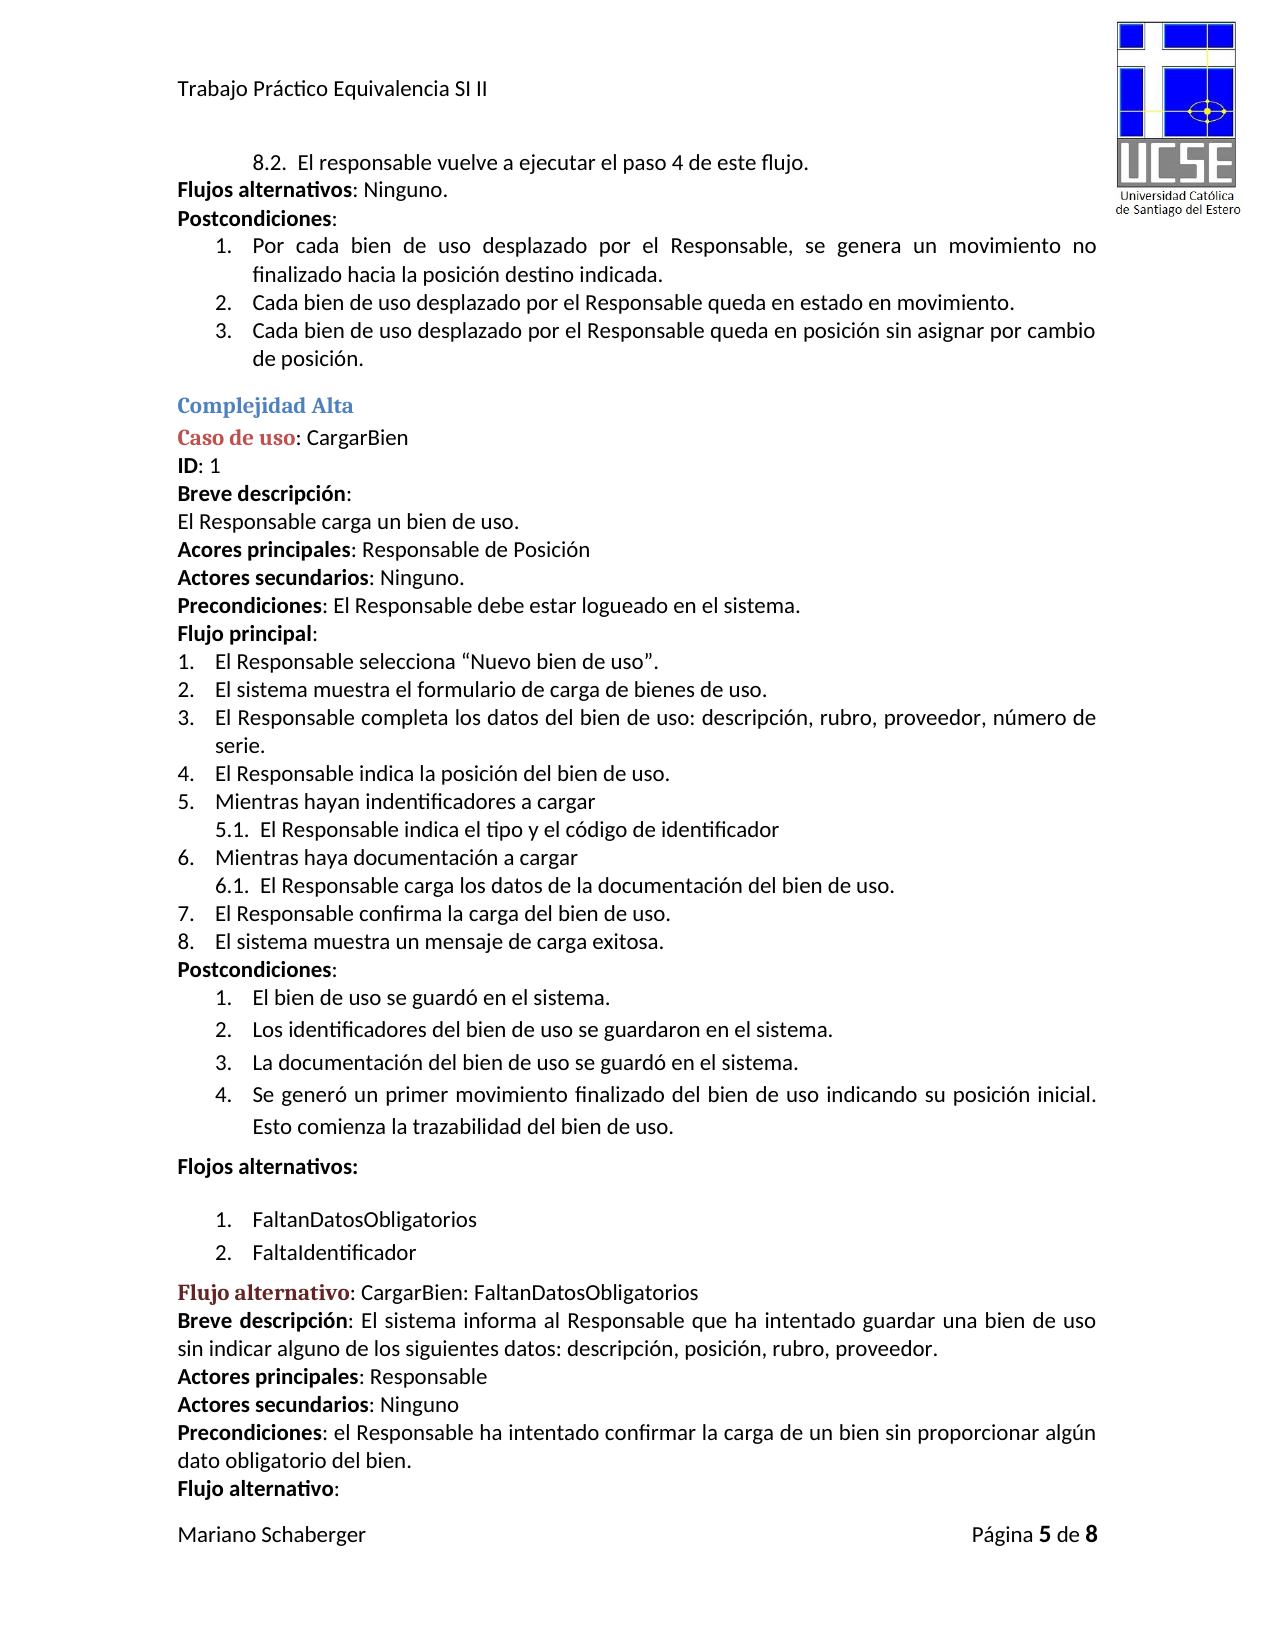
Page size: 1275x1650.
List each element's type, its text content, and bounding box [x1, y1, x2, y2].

text Acores principales: Responsable de Posición [177, 535, 1098, 563]
list La documentación del bien de uso se guardó en el sistema. [215, 1048, 1098, 1076]
list Cada bien de uso desplazado por el Responsable queda en estado en movimiento. [215, 288, 1098, 316]
list El responsable vuelve a ejecutar el paso 4 de este flujo. [252, 148, 1098, 176]
subtitle Complejidad Alta [177, 393, 1098, 419]
list El sistema muestra el formulario de carga de bienes de uso. [177, 675, 1098, 703]
text Actores secundarios: Ninguno. [177, 563, 1098, 591]
text Flujos alternativos: Ninguno. [177, 176, 1098, 204]
text Flojos alternativos: [177, 1152, 1098, 1181]
text Breve descripción: [177, 479, 1098, 507]
list FaltaIdentificador [215, 1238, 1098, 1266]
list Los identificadores del bien de uso se guardaron en el sistema. [215, 1015, 1098, 1043]
text Actores secundarios: Ninguno [177, 1390, 1098, 1418]
text Breve descripción: El sistema informa al Responsable que ha intentado guardar una bien de uso sin indicar alguno de los siguientes datos: descripción, posición, rubro, proveedor. [177, 1306, 1098, 1362]
list Cada bien de uso desplazado por el Responsable queda en posición sin asignar por cambio de posición. [215, 316, 1098, 372]
list El Responsable confirma la carga del bien de uso. [177, 899, 1098, 927]
text Precondiciones: el Responsable ha intentado confirmar la carga de un bien sin proporcionar algún dato obligatorio del bien. [177, 1418, 1098, 1474]
list El Responsable carga los datos de la documentación del bien de uso. [215, 871, 1098, 899]
list El Responsable selecciona “Nuevo bien de uso”. [177, 647, 1098, 675]
text Flujo principal: [177, 619, 1098, 647]
text ID: 1 [177, 451, 1098, 479]
list Por cada bien de uso desplazado por el Responsable, se genera un movimiento no finalizado hacia la posición destino indicada. [215, 232, 1098, 288]
text Postcondiciones: [177, 204, 1098, 232]
list Mientras hayan indentificadores a cargar [177, 787, 1098, 815]
text Flujo alternativo: CargarBien: FaltanDatosObligatorios [177, 1278, 1098, 1306]
text Flujo alternativo: [177, 1474, 1098, 1502]
list FaltanDatosObligatorios [215, 1206, 1098, 1233]
text Caso de uso: CargarBien [177, 423, 1098, 451]
list Mientras haya documentación a cargar [177, 843, 1098, 871]
text Actores principales: Responsable [177, 1362, 1098, 1390]
list El sistema muestra un mensaje de carga exitosa. [177, 927, 1098, 955]
text El Responsable carga un bien de uso. [177, 507, 1098, 535]
list Se generó un primer movimiento finalizado del bien de uso indicando su posición inicial. Esto comienza la trazabilidad del bien de uso. [215, 1080, 1098, 1140]
text Postcondiciones: [177, 955, 1098, 983]
list El Responsable completa los datos del bien de uso: descripción, rubro, proveedor, número de serie. [177, 703, 1098, 759]
text Precondiciones: El Responsable debe estar logueado en el sistema. [177, 591, 1098, 619]
list El Responsable indica el tipo y el código de identificador [215, 815, 1098, 843]
picture [1112, 18, 1243, 219]
list El bien de uso se guardó en el sistema. [215, 983, 1098, 1011]
list El Responsable indica la posición del bien de uso. [177, 759, 1098, 787]
